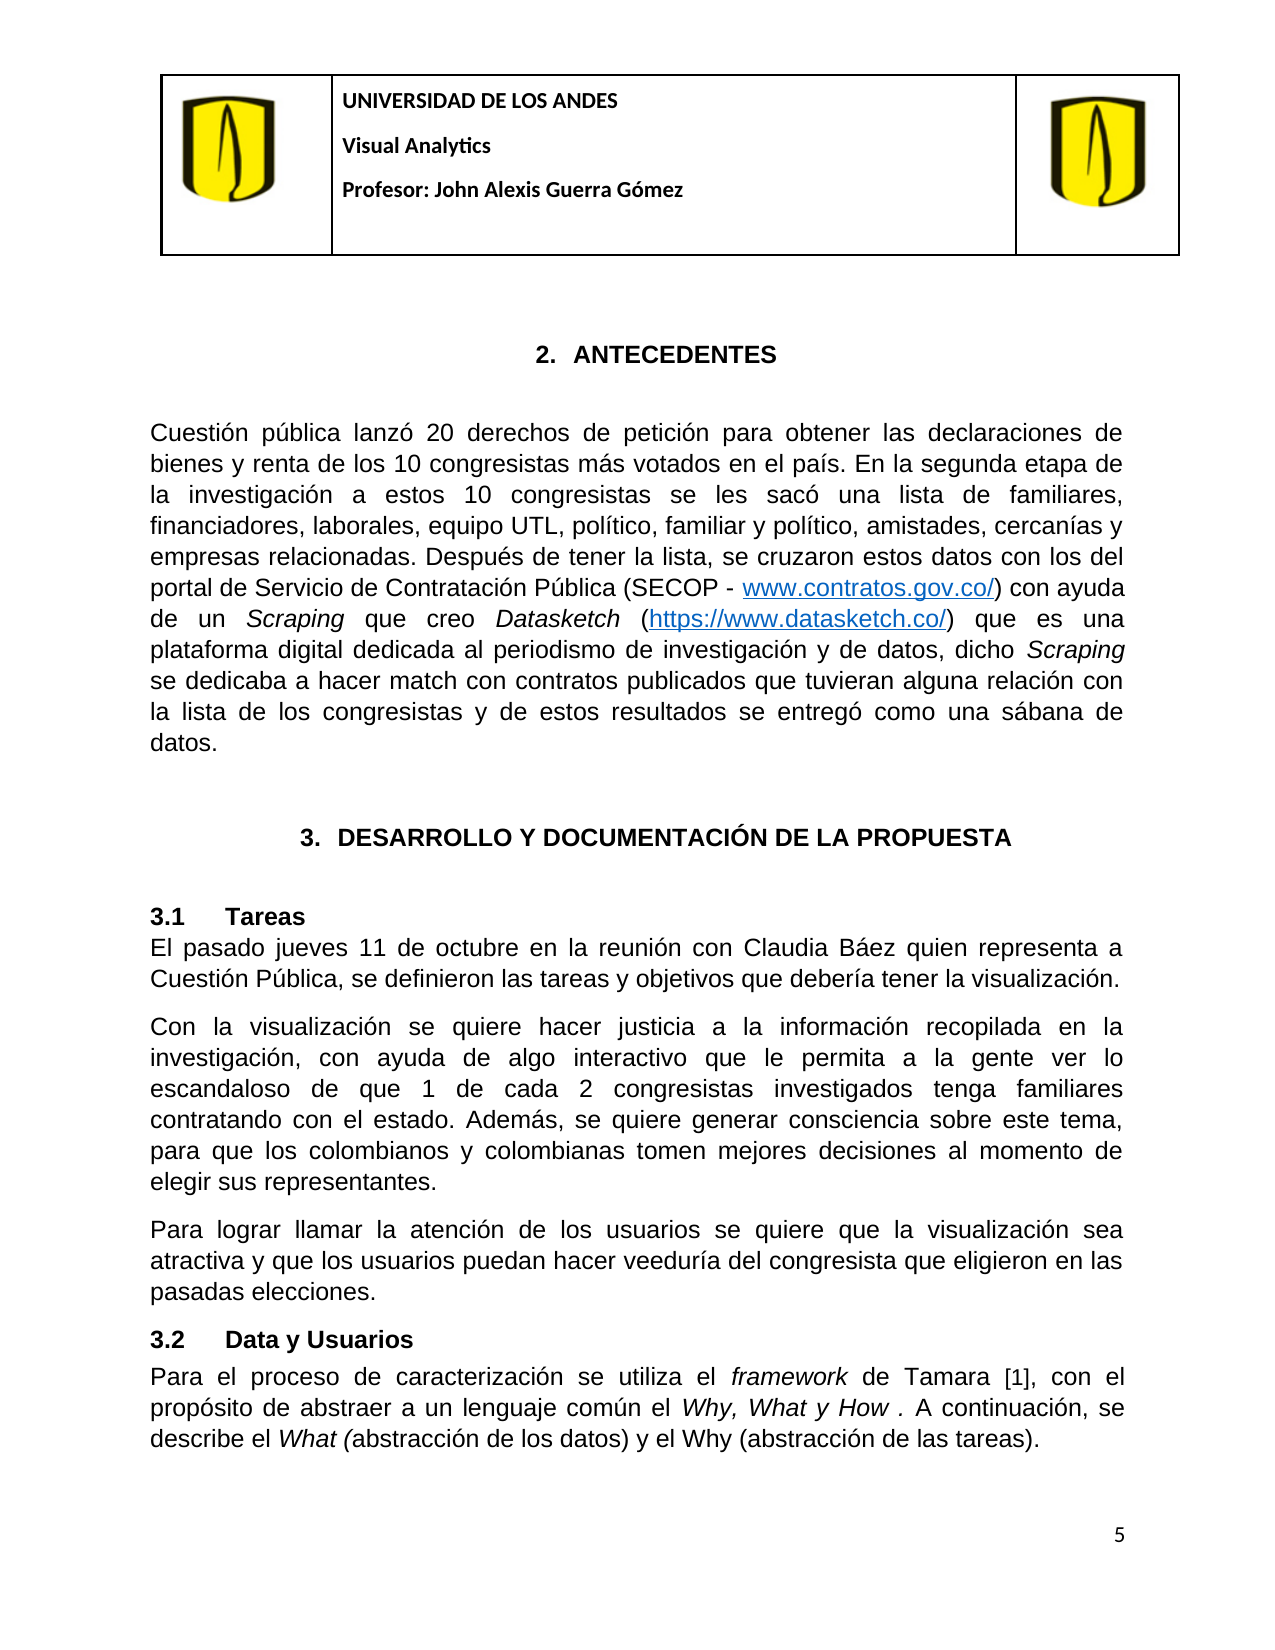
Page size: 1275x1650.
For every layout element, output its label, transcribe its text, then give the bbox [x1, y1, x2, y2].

text Cuestión pública lanzó 20 derechos de petición para obtener las declaraciones de bienes y renta de los 10 congresistas más votados en el país. En la segunda etapa de la investigación a estos 10 congresistas se les sacó una lista de familiares, financiadores, laborales, equipo UTL, político, familiar y político, amistades, cercanías y empresas relacionadas. Después de tener la lista, se cruzaron estos datos con los del portal de Servicio de Contratación Pública (SECOP - www.contratos.gov.co/) con ayuda de un Scraping que creo Datasketch (https://www.datasketch.co/) que es una plataforma digital dedicada al periodismo de investigación y de datos, dicho Scraping se dedicaba a hacer match con contratos publicados que tuvieran alguna relación con la lista de los congresistas y de estos resultados se entregó como una sábana de datos. [150, 417, 1125, 757]
picture [1039, 86, 1155, 210]
text Para el proceso de caracterización se utiliza el framework de Tamara [1], con el propósito de abstraer a un lenguaje común el Why, What y How . A continuación, se describe el What (abstracción de los datos) y el Why (abstracción de las tareas). [150, 1362, 1125, 1453]
subtitle DESARROLLO Y DOCUMENTACIÓN DE LA PROPUESTA [187, 823, 1125, 852]
subtitle ANTECEDENTES [187, 339, 1125, 368]
subtitle 3.2 Data y Usuarios [150, 1324, 1125, 1353]
text Con la visualización se quiere hacer justicia a la información recopilada en la investigación, con ayuda de algo interactivo que le permita a la gente ver lo escandaloso de que 1 de cada 2 congresistas investigados tenga familiares contratando con el estado. Además, se quiere generar consciencia sobre este tema, para que los colombianos y colombianas tomen mejores decisiones al momento de elegir sus representantes. [150, 1012, 1125, 1196]
subtitle 3.1 Tareas [150, 902, 1125, 931]
text El pasado jueves 11 de octubre en la reunión con Claudia Báez quien representa a Cuestión Pública, se definieron las tareas y objetivos que debería tener la visualización. [150, 933, 1125, 993]
picture [171, 86, 284, 205]
text Para lograr llamar la atención de los usuarios se quiere que la visualización sea atractiva y que los usuarios puedan hacer veeduría del congresista que eligieron en las pasadas elecciones. [150, 1215, 1125, 1306]
